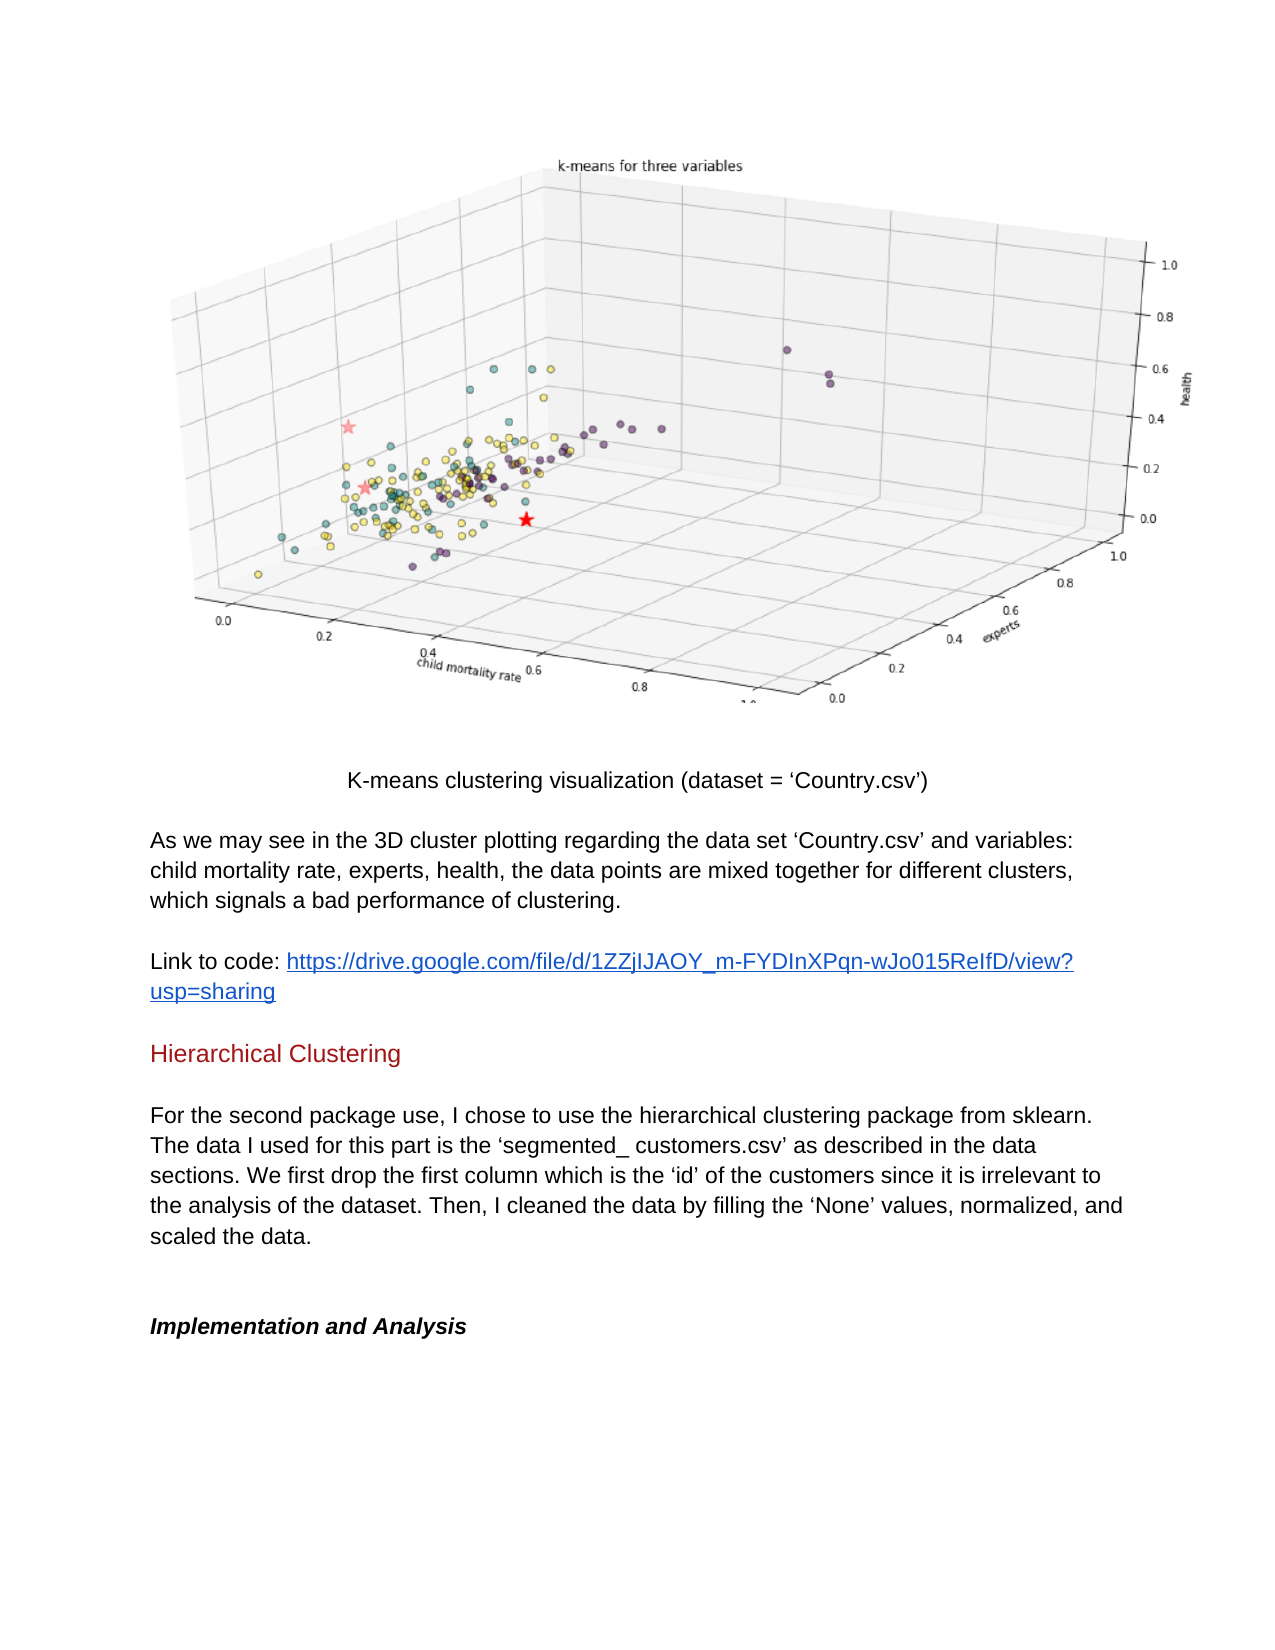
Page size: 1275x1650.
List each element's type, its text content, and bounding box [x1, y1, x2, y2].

text As we may see in the 3D cluster plotting regarding the data set ‘Country.csv’ and variables: child mortality rate, experts, health, the data points are mixed together for different clusters, which signals a bad performance of clustering. [150, 827, 1125, 914]
text Hierarchical Clustering [150, 1038, 1125, 1067]
picture [150, 150, 1207, 703]
text K-means clustering visualization (dataset = ‘Country.csv’) [150, 767, 1125, 793]
text Implementation and Analysis [150, 1313, 1125, 1339]
text For the second package use, I chose to use the hierarchical clustering package from sklearn. The data I used for this part is the ‘segmented_ customers.csv’ as described in the data sections. We first drop the first column which is the ‘id’ of the customers since it is irrelevant to the analysis of the dataset. Then, I cleaned the data by filling the ‘None’ values, normalized, and scaled the data. [150, 1102, 1125, 1249]
text Link to code: https://drive.google.com/file/d/1ZZjIJAOY_m-FYDInXPqn-wJo015ReIfD/view?usp=sharing [150, 948, 1125, 1004]
